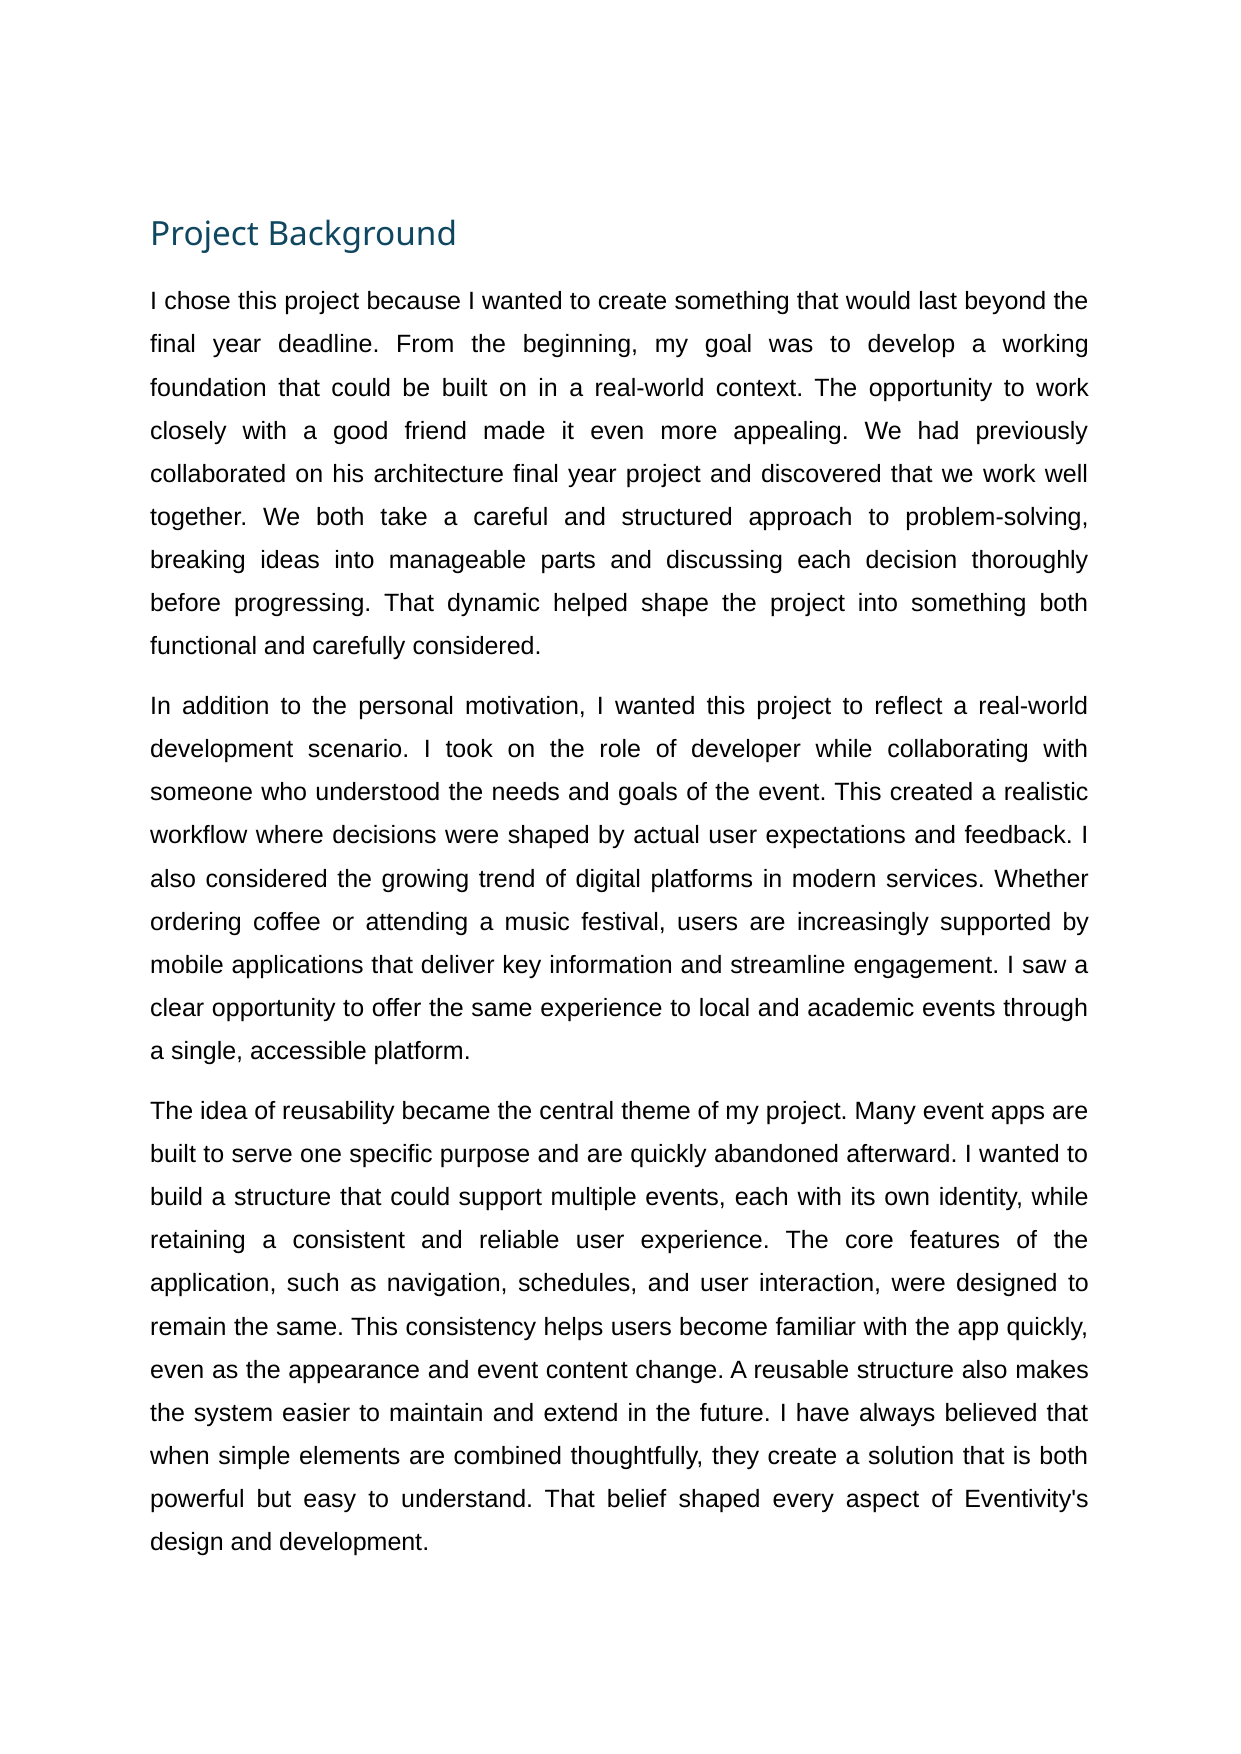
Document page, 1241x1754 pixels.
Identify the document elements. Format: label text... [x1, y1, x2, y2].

text In addition to the personal motivation, I wanted this project to reflect a real-world development scenario. I took on the role of developer while collaborating with someone who understood the needs and goals of the event. This created a realistic workflow where decisions were shaped by actual user expectations and feedback. I also considered the growing trend of digital platforms in modern services. Whether ordering coffee or attending a music festival, users are increasingly supported by mobile applications that deliver key information and streamline engagement. I saw a clear opportunity to offer the same experience to local and academic events through a single, accessible platform. [150, 691, 1090, 1065]
text The idea of reusability became the central theme of my project. Many event apps are built to serve one specific purpose and are quickly abandoned afterward. I wanted to build a structure that could support multiple events, each with its own identity, while retaining a consistent and reliable user experience. The core features of the application, such as navigation, schedules, and user interaction, were designed to remain the same. This consistency helps users become familiar with the app quickly, even as the appearance and event content change. A reusable structure also makes the system easier to maintain and extend in the future. I have always believed that when simple elements are combined thoughtfully, they create a solution that is both powerful but easy to understand. That belief shaped every aspect of Eventivity's design and development. [150, 1096, 1090, 1556]
text I chose this project because I wanted to create something that would last beyond the final year deadline. From the beginning, my goal was to develop a working foundation that could be built on in a real-world context. The opportunity to work closely with a good friend made it even more appealing. We had previously collaborated on his architecture final year project and discovered that we work well together. We both take a careful and structured approach to problem-solving, breaking ideas into manageable parts and discussing each decision thoroughly before progressing. That dynamic helped shape the project into something both functional and carefully considered. [150, 286, 1090, 660]
subtitle Project Background [150, 210, 1090, 255]
